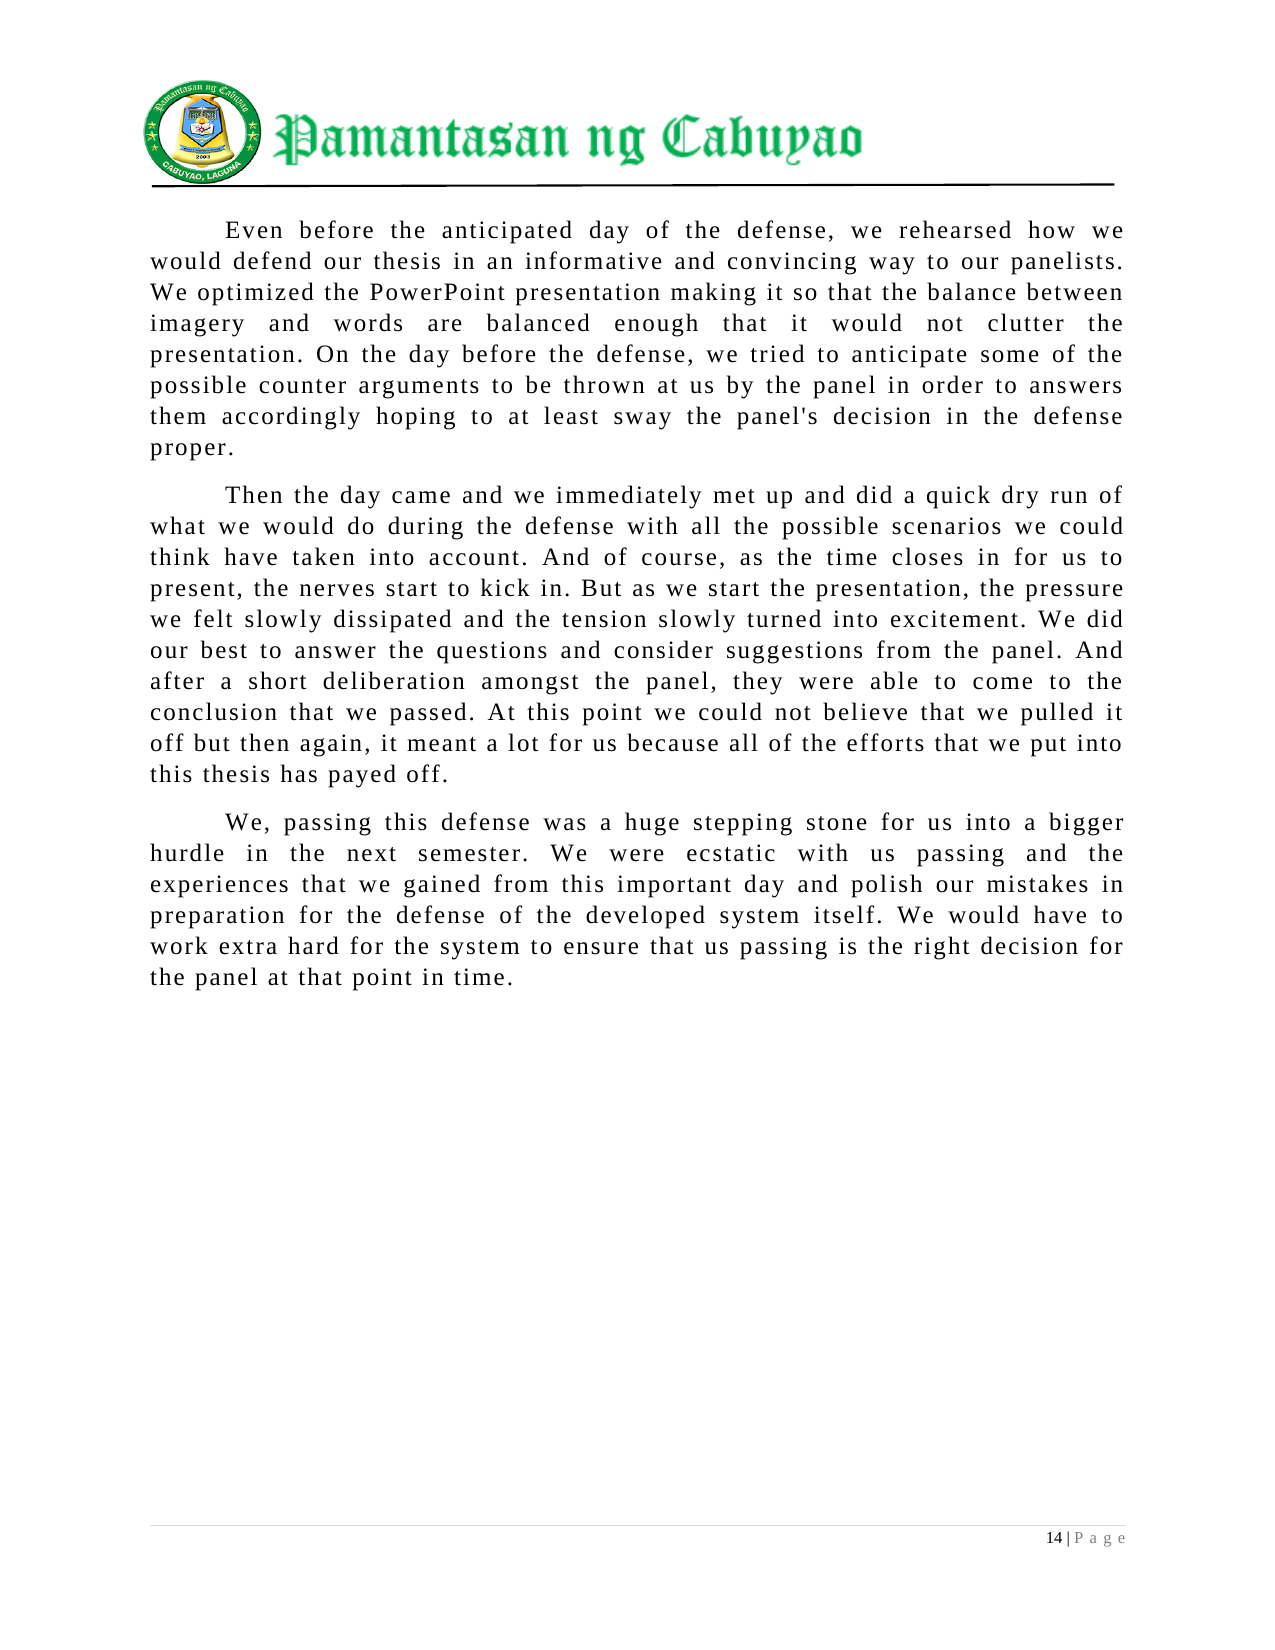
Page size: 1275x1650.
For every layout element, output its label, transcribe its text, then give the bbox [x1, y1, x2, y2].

text We, passing this defense was a huge stepping stone for us into a bigger hurdle in the next semester. We were ecstatic with us passing and the experiences that we gained from this important day and polish our mistakes in preparation for the defense of the developed system itself. We would have to work extra hard for the system to ensure that us passing is the right decision for the panel at that point in time. [150, 807, 1125, 991]
picture [135, 77, 865, 188]
text Then the day came and we immediately met up and did a quick dry run of what we would do during the defense with all the possible scenarios we could think have taken into account. And of course, as the time closes in for us to present, the nerves start to kick in. But as we start the presentation, the pressure we felt slowly dissipated and the tension slowly turned into excitement. We did our best to answer the questions and consider suggestions from the panel. And after a short deliberation amongst the panel, they were able to come to the conclusion that we passed. At this point we could not believe that we pulled it off but then again, it meant a lot for us because all of the efforts that we put into this thesis has payed off. [150, 480, 1125, 788]
text Even before the anticipated day of the defense, we rehearsed how we would defend our thesis in an informative and convincing way to our panelists. We optimized the PowerPoint presentation making it so that the balance between imagery and words are balanced enough that it would not clutter the presentation. On the day before the defense, we tried to anticipate some of the possible counter arguments to be thrown at us by the panel in order to answers them accordingly hoping to at least sway the panel's decision in the defense proper. [150, 215, 1125, 461]
